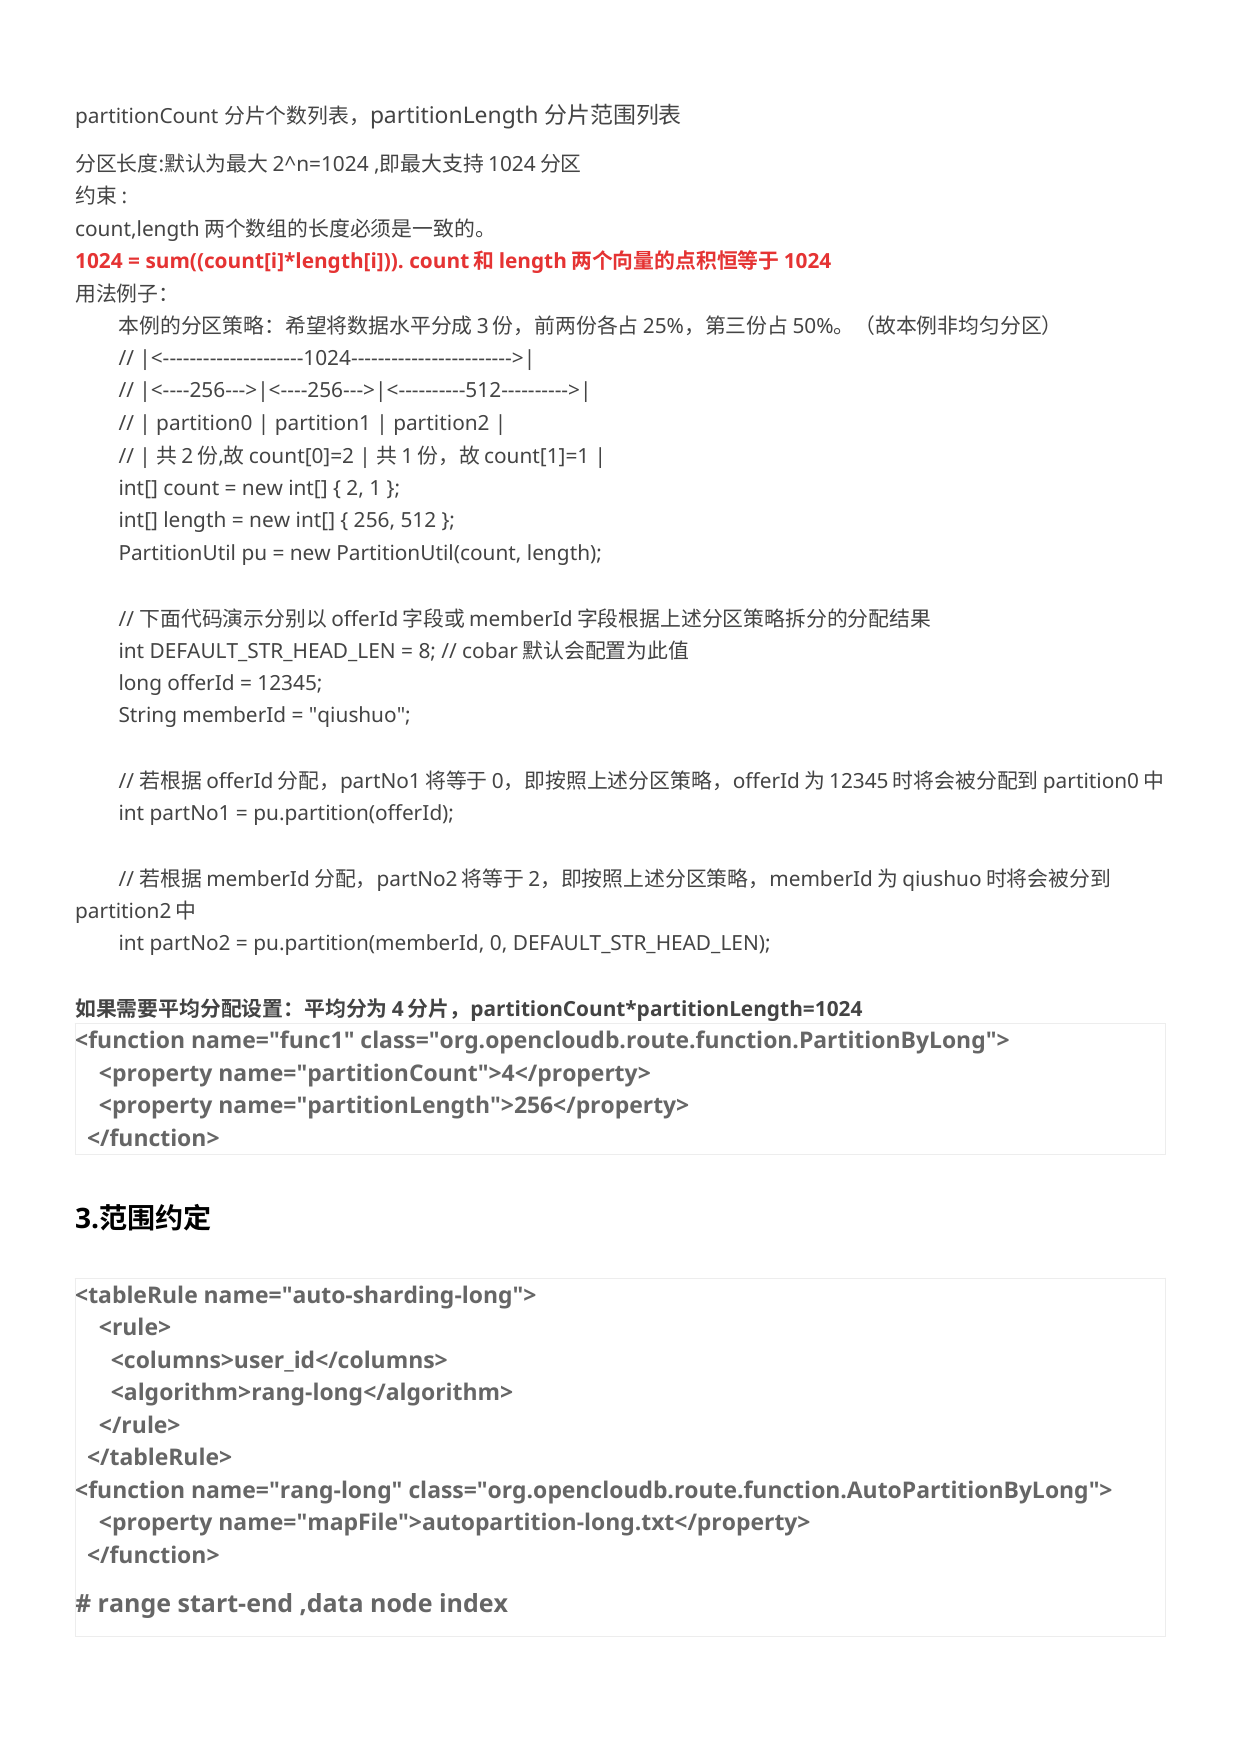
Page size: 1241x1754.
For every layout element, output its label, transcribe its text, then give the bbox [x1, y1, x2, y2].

text 如果需要平均分配设置：平均分为4分片，partitionCount*partitionLength=1024 [75, 991, 1165, 1023]
text </rule> [76, 1408, 1165, 1441]
subtitle 3.范围约定 [75, 1183, 1165, 1248]
text <rule> [76, 1311, 1165, 1343]
text <tableRule name="auto-sharding-long"> [76, 1279, 1165, 1311]
text </tableRule> [76, 1441, 1165, 1473]
text <function name="rang-long" class="org.opencloudb.route.function.AutoPartitionByLong"> [76, 1473, 1165, 1506]
text <property name="partitionLength">256</property> [76, 1089, 1165, 1121]
text partitionCount 分片个数列表，partitionLength 分片范围列表 分区长度:默认为最大2^n=1024 ,即最大支持1024分区 [75, 81, 1165, 178]
text </function> [76, 1538, 1165, 1570]
text # range start-end ,data node index [76, 1570, 1165, 1636]
text <function name="func1" class="org.opencloudb.route.function.PartitionByLong"> [76, 1024, 1165, 1056]
text </function> [76, 1121, 1165, 1154]
text 用法例子： [75, 276, 1165, 308]
text <columns>user_id</columns> [76, 1343, 1165, 1376]
text 本例的分区策略：希望将数据水平分成3份，前两份各占25%，第三份占50%。（故本例非均匀分区） // |<---------------------1024------------------------>| // |<----256--->|<----256--->|<----------512---------->| // | partition0 | partition1 | partition2 | // | 共2份,故count[0]=2 | 共1份，故count[1]=1 | int[] count = new int[] { 2, 1 }; int[] length = new int[] { 256, 512 }; PartitionUtil pu = new PartitionUtil(count, length); // 下面代码演示分别以offerId字段或memberId字段根据上述分区策略拆分的分配结果 int DEFAULT_STR_HEAD_LEN = 8; // cobar默认会配置为此值 long offerId = 12345; String memberId = "qiushuo"; // 若根据offerId分配，partNo1将等于0，即按照上述分区策略，offerId为12345时将会被分配到partition0中 int partNo1 = pu.partition(offerId); // 若根据memberId分配，partNo2将等于2，即按照上述分区策略，memberId为qiushuo时将会被分到partition2中 int partNo2 = pu.partition(memberId, 0, DEFAULT_STR_HEAD_LEN); [75, 308, 1165, 958]
text 约束 : [75, 178, 1165, 211]
text count,length两个数组的长度必须是一致的。 1024 = sum((count[i]*length[i])). count和length两个向量的点积恒等于1024 [75, 211, 1165, 276]
text <property name="partitionCount">4</property> [76, 1056, 1165, 1089]
text <algorithm>rang-long</algorithm> [76, 1376, 1165, 1408]
text <property name="mapFile">autopartition-long.txt</property> [76, 1506, 1165, 1538]
